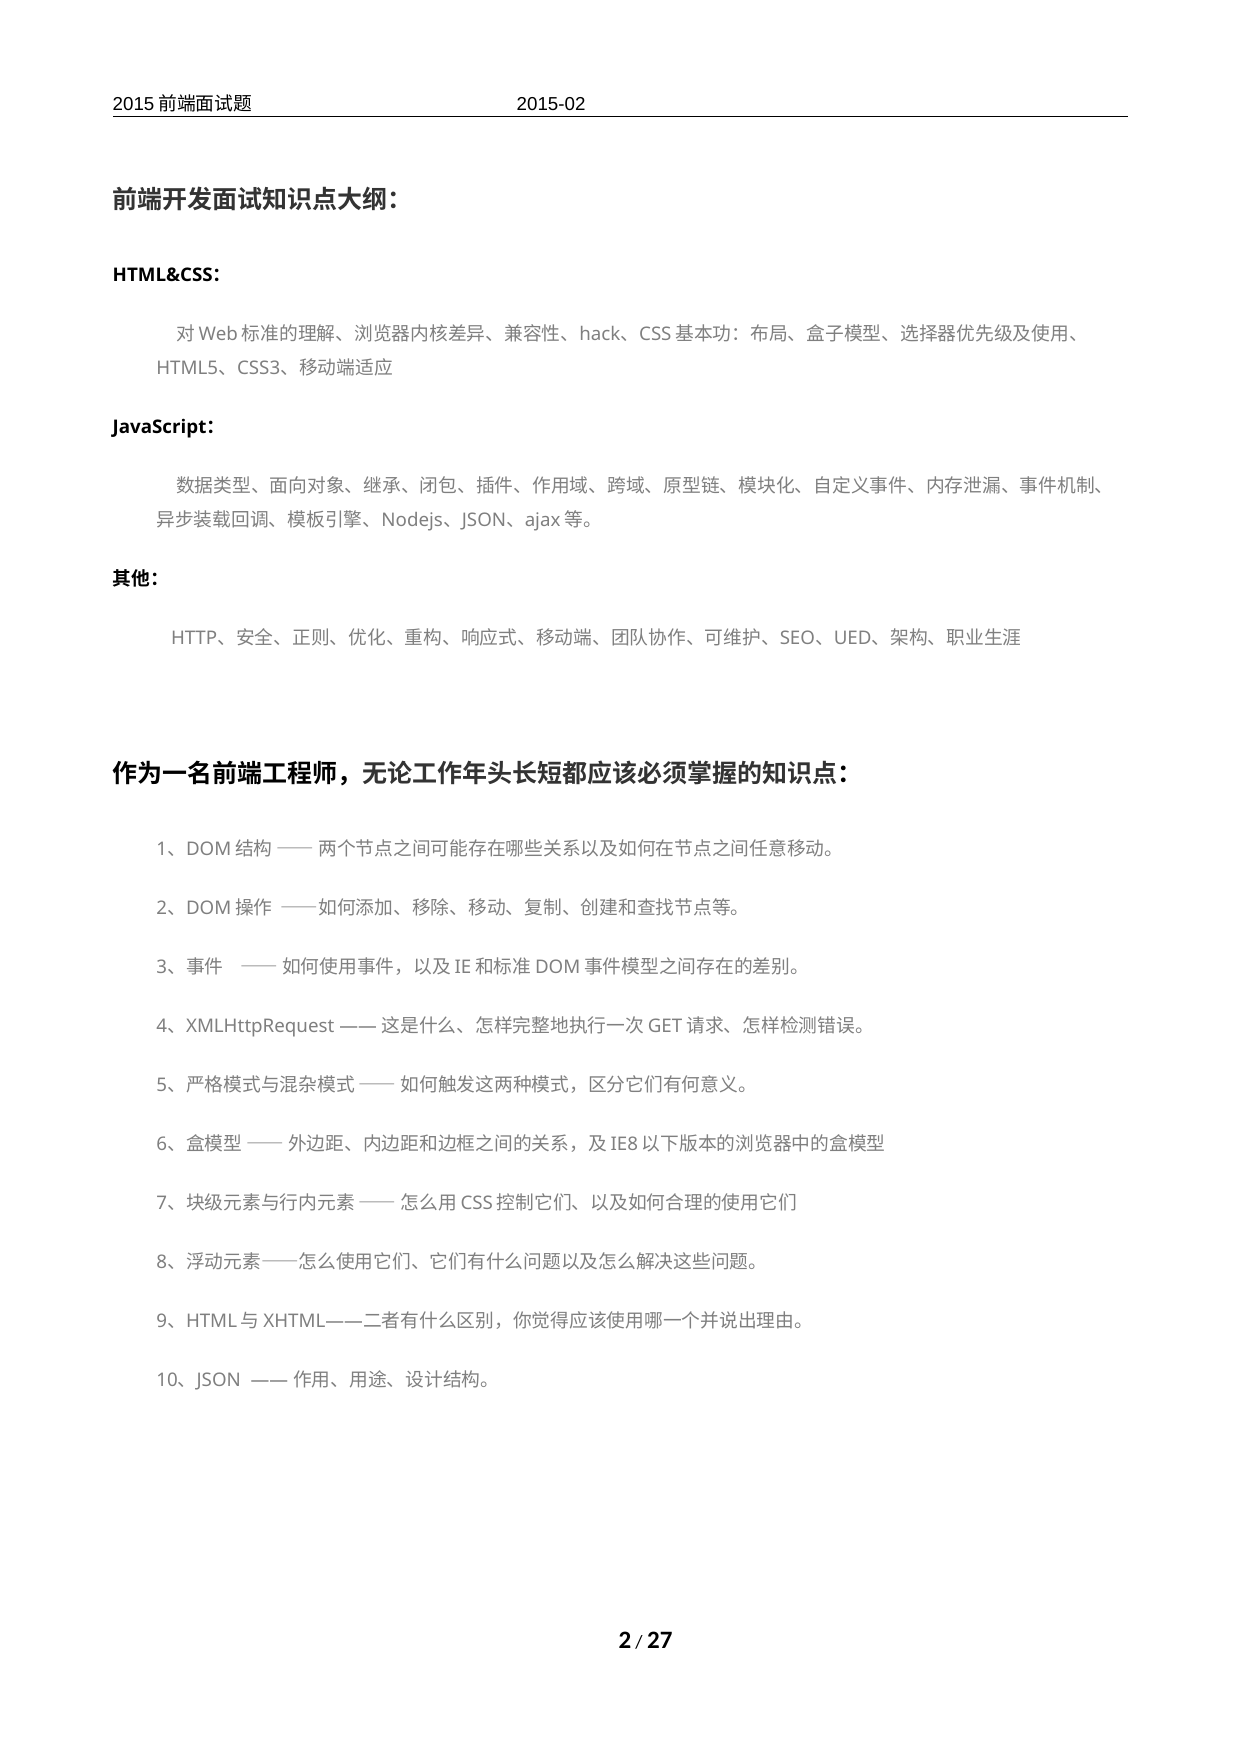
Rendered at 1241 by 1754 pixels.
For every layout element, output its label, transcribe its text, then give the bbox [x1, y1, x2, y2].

text 10、JSON —— 作用、用途、设计结构。 [156, 1361, 1128, 1395]
text 前端开发面试知识点大纲： [112, 164, 1128, 232]
text 6、盒模型 —— 外边距、内边距和边框之间的关系，及IE8以下版本的浏览器中的盒模型 [156, 1125, 1128, 1159]
text 作为一名前端工程师，无论工作年头长短都应该必须掌握的知识点： [112, 737, 1128, 805]
text 对Web标准的理解、浏览器内核差异、兼容性、hack、CSS基本功：布局、盒子模型、选择器优先级及使用、HTML5、CSS3、移动端适应 [156, 316, 1128, 384]
text 2、DOM操作 ——如何添加、移除、移动、复制、创建和查找节点等。 [156, 889, 1128, 923]
text 9、HTML与XHTML——二者有什么区别，你觉得应该使用哪一个并说出理由。 [156, 1302, 1128, 1336]
text 5、严格模式与混杂模式 —— 如何触发这两种模式，区分它们有何意义。 [156, 1066, 1128, 1100]
text 3、事件 —— 如何使用事件，以及IE和标准DOM事件模型之间存在的差别。 [156, 948, 1128, 982]
text 1、DOM结构 —— 两个节点之间可能存在哪些关系以及如何在节点之间任意移动。 [156, 830, 1128, 864]
text 4、XMLHttpRequest —— 这是什么、怎样完整地执行一次GET请求、怎样检测错误。 [156, 1007, 1128, 1041]
text 7、块级元素与行内元素 —— 怎么用CSS控制它们、以及如何合理的使用它们 [156, 1184, 1128, 1218]
text HTML&CSS： [112, 257, 1128, 291]
text 8、浮动元素——怎么使用它们、它们有什么问题以及怎么解决这些问题。 [156, 1243, 1128, 1277]
text HTTP、安全、正则、优化、重构、响应式、移动端、团队协作、可维护、SEO、UED、架构、职业生涯 [156, 619, 1128, 653]
text 数据类型、面向对象、继承、闭包、插件、作用域、跨域、原型链、模块化、自定义事件、内存泄漏、事件机制、异步装载回调、模板引擎、Nodejs、JSON、ajax等。 [156, 468, 1128, 536]
text 其他： [112, 561, 1128, 594]
text JavaScript： [112, 409, 1128, 443]
